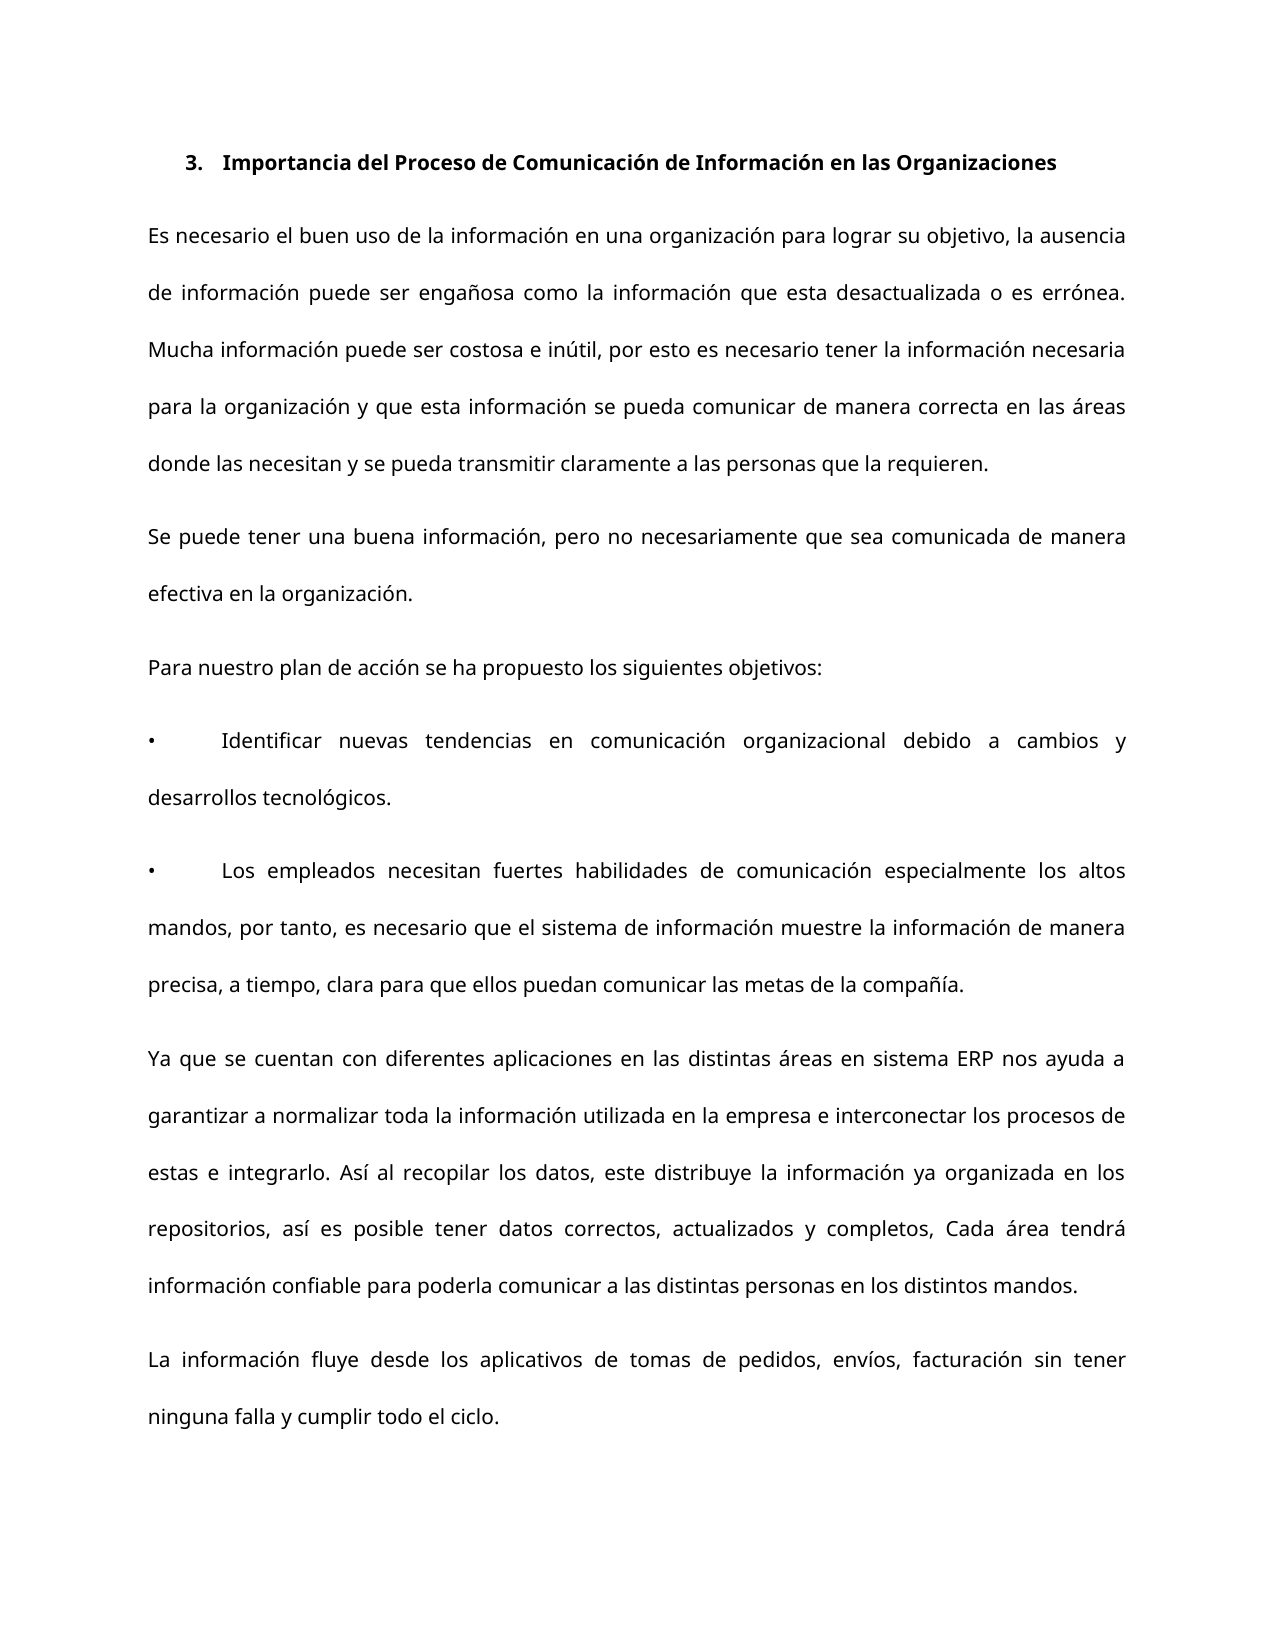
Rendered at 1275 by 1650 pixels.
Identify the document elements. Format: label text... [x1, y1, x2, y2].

list Importancia del Proceso de Comunicación de Información en las Organizaciones [185, 148, 1127, 176]
text • Los empleados necesitan fuertes habilidades de comunicación especialmente los altos mandos, por tanto, es necesario que el sistema de información muestre la información de manera precisa, a tiempo, clara para que ellos puedan comunicar las metas de la compañía. [148, 857, 1127, 999]
text • Identificar nuevas tendencias en comunicación organizacional debido a cambios y desarrollos tecnológicos. [148, 726, 1127, 812]
text Es necesario el buen uso de la información en una organización para lograr su objetivo, la ausencia de información puede ser engañosa como la información que esta desactualizada o es errónea. Mucha información puede ser costosa e inútil, por esto es necesario tener la información necesaria para la organización y que esta información se pueda comunicar de manera correcta en las áreas donde las necesitan y se pueda transmitir claramente a las personas que la requieren. [148, 221, 1127, 477]
text Ya que se cuentan con diferentes aplicaciones en las distintas áreas en sistema ERP nos ayuda a garantizar a normalizar toda la información utilizada en la empresa e interconectar los procesos de estas e integrarlo. Así al recopilar los datos, este distribuye la información ya organizada en los repositorios, así es posible tener datos correctos, actualizados y completos, Cada área tendrá información confiable para poderla comunicar a las distintas personas en los distintos mandos. [148, 1044, 1127, 1300]
text Para nuestro plan de acción se ha propuesto los siguientes objetivos: [148, 653, 1127, 681]
text Se puede tener una buena información, pero no necesariamente que sea comunicada de manera efectiva en la organización. [148, 522, 1127, 608]
text La información fluye desde los aplicativos de tomas de pedidos, envíos, facturación sin tener ninguna falla y cumplir todo el ciclo. [148, 1345, 1127, 1430]
